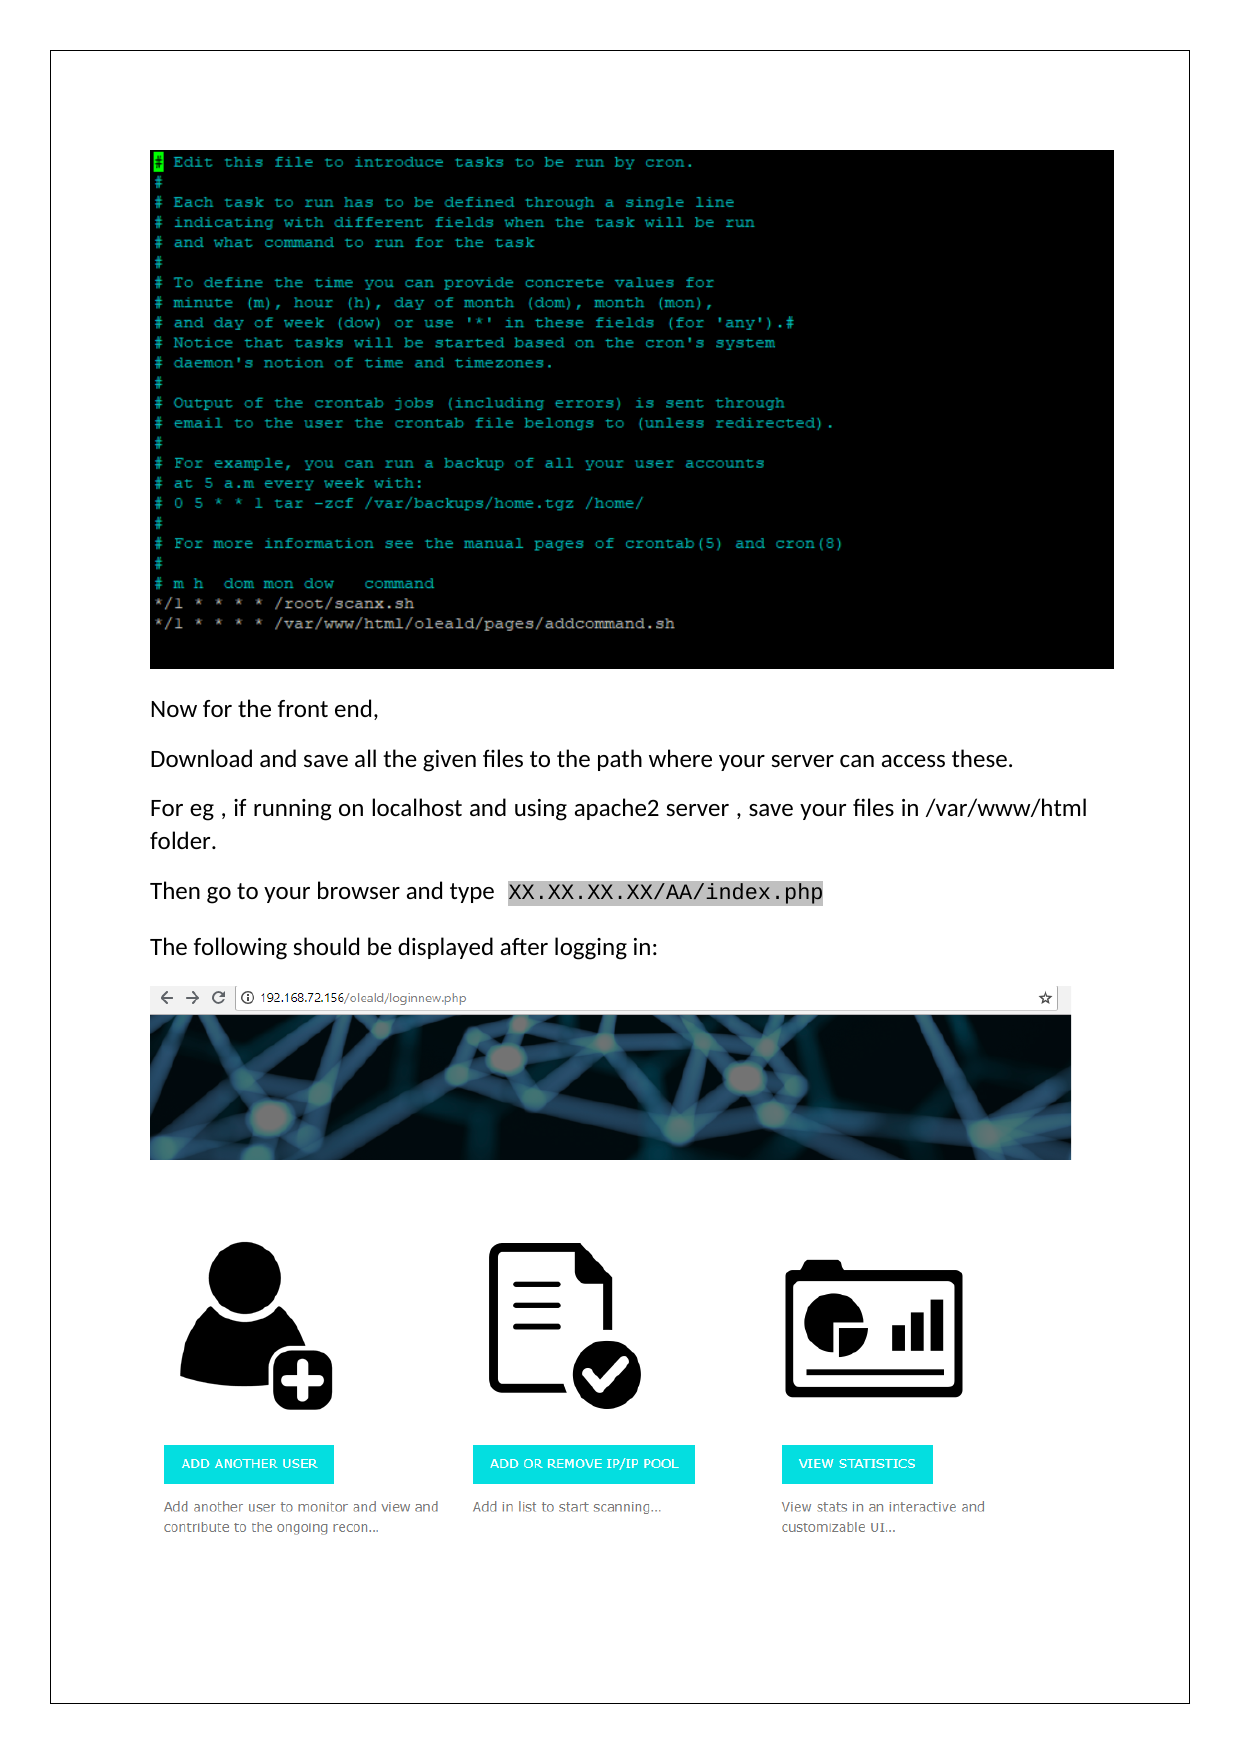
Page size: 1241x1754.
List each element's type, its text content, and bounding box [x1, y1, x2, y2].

picture [150, 986, 1072, 1555]
text Then go to your browser and type XX.XX.XX.XX/AA/index.php [150, 875, 1090, 906]
text Download and save all the given files to the path where your server can access these. [150, 743, 1090, 773]
text The following should be displayed after logging in: [150, 931, 1090, 961]
picture [150, 150, 1114, 669]
text For eg , if running on localhost and using apache2 server , save your files in /var/www/html folder. [150, 792, 1090, 856]
text Now for the front end, [150, 693, 1090, 724]
